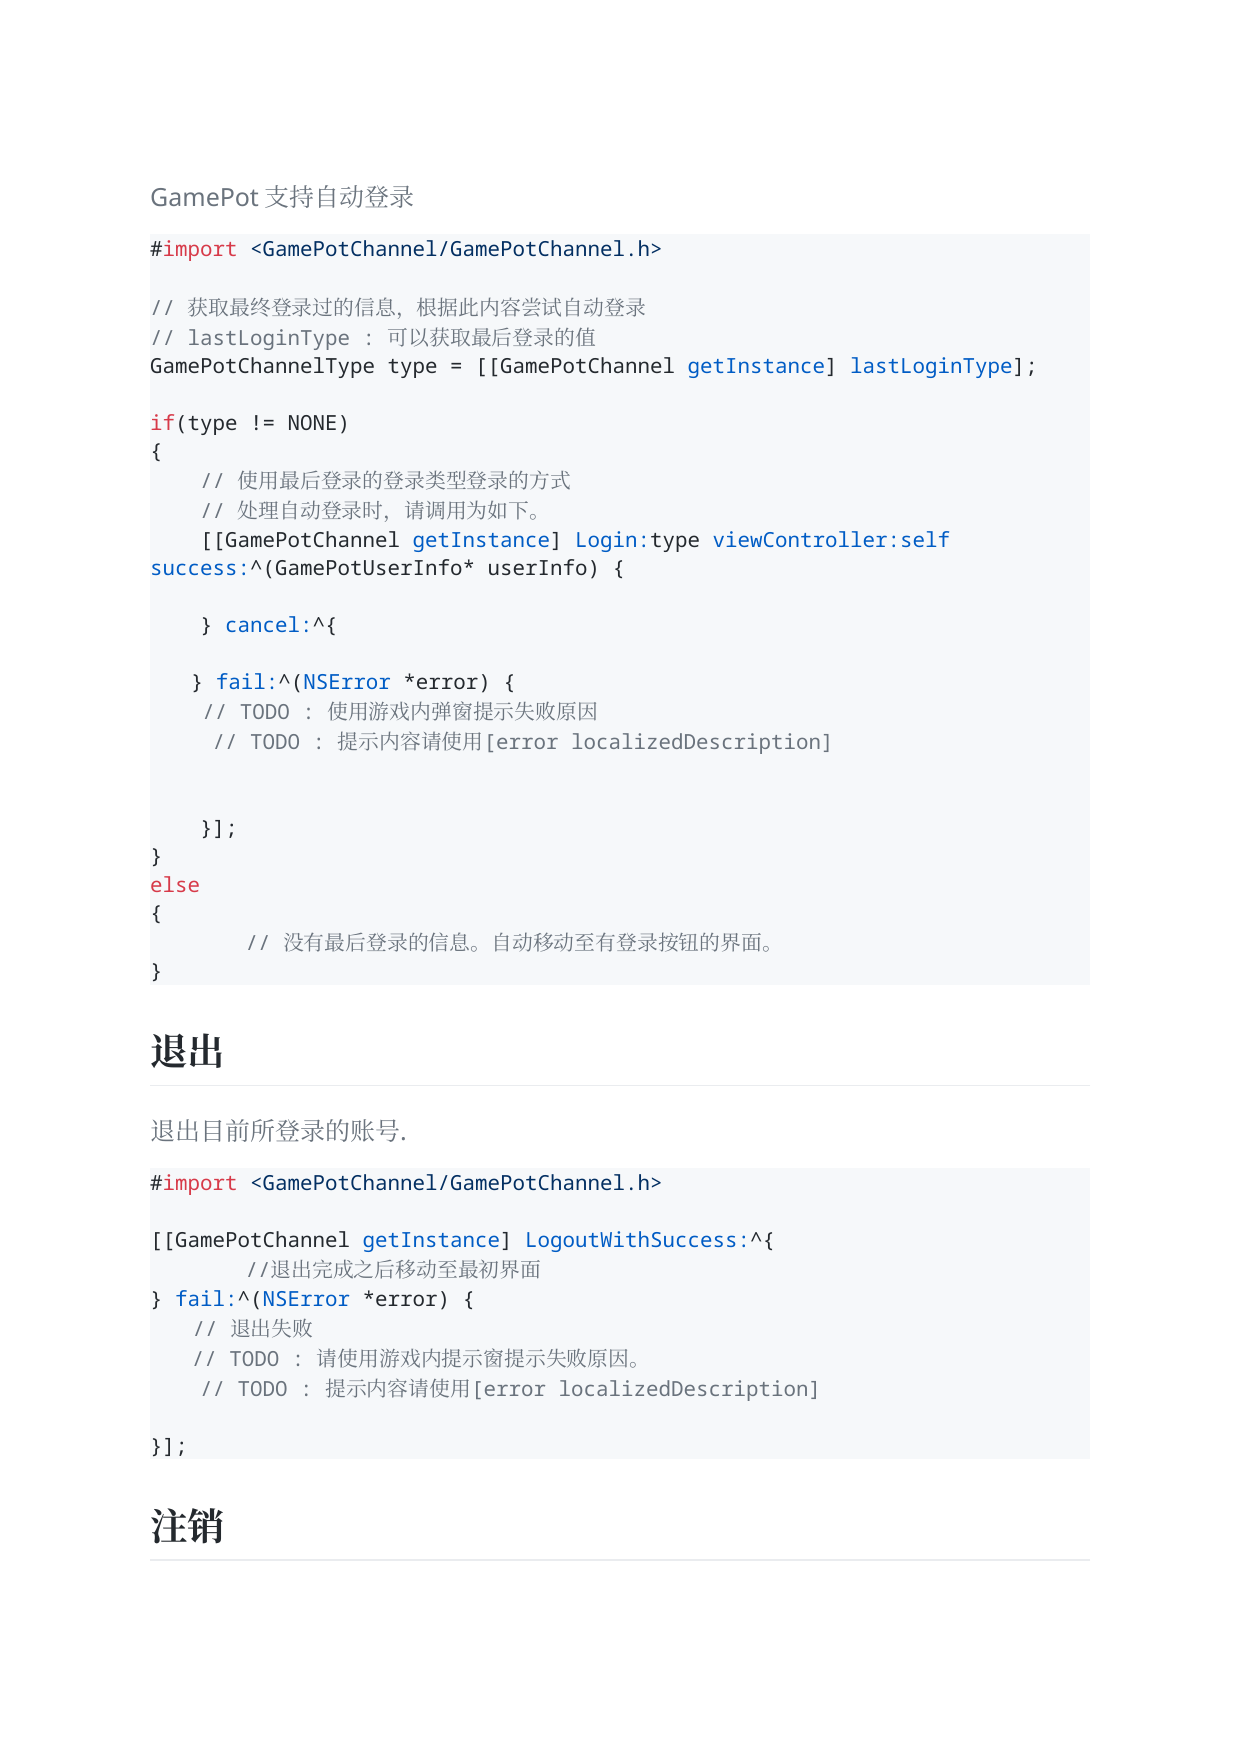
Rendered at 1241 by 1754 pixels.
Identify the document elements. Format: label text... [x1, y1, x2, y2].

text { [150, 436, 1090, 465]
text { [150, 898, 1090, 927]
text // TODO : 使用游戏内弹窗提示失败原因 [150, 696, 1090, 726]
text 注销 [150, 1497, 1090, 1559]
text // lastLoginType : 可以获取最后登录的值 [150, 321, 1090, 351]
text [[GamePotChannel getInstance] LogoutWithSuccess:^{ [150, 1225, 1090, 1253]
text // 使用最后登录的登录类型登录的方式 [150, 465, 1090, 495]
text // TODO : 提示内容请使用[error localizedDescription] [150, 1372, 1090, 1402]
text // 获取最终登录过的信息，根据此内容尝试自动登录 [150, 291, 1090, 321]
text // 处理自动登录时，请调用为如下。 [150, 495, 1090, 525]
text 退出 [150, 1023, 1090, 1085]
text }]; [150, 1431, 1090, 1459]
text } [150, 841, 1090, 870]
text [[GamePotChannel getInstance] Login:type viewController:self success:^(GamePotUserInfo* userInfo) { [150, 525, 1090, 582]
text } cancel:^{ [150, 610, 1090, 639]
text #import <GamePotChannel/GamePotChannel.h> [150, 234, 1090, 262]
text // 退出失败 [150, 1312, 1090, 1342]
text GamePotChannelType type = [[GamePotChannel getInstance] lastLoginType]; [150, 351, 1090, 379]
text // TODO : 请使用游戏内提示窗提示失败原因。 [150, 1342, 1090, 1372]
text } fail:^(NSError *error) { [150, 1284, 1090, 1312]
text #import <GamePotChannel/GamePotChannel.h> [150, 1168, 1090, 1197]
text //退出完成之后移动至最初界面 [150, 1253, 1090, 1284]
text // TODO : 提示内容请使用[error localizedDescription] [150, 726, 1090, 756]
text }]; [150, 813, 1090, 841]
text 退出目前所登录的账号. [150, 1111, 1090, 1147]
text } fail:^(NSError *error) { [150, 667, 1090, 696]
text if(type != NONE) [150, 408, 1090, 436]
text else [150, 870, 1090, 898]
text } [150, 957, 1090, 985]
text GamePot支持自动登录 [150, 177, 1090, 213]
text // 没有最后登录的信息。自动移动至有登录按钮的界面。 [150, 927, 1090, 957]
